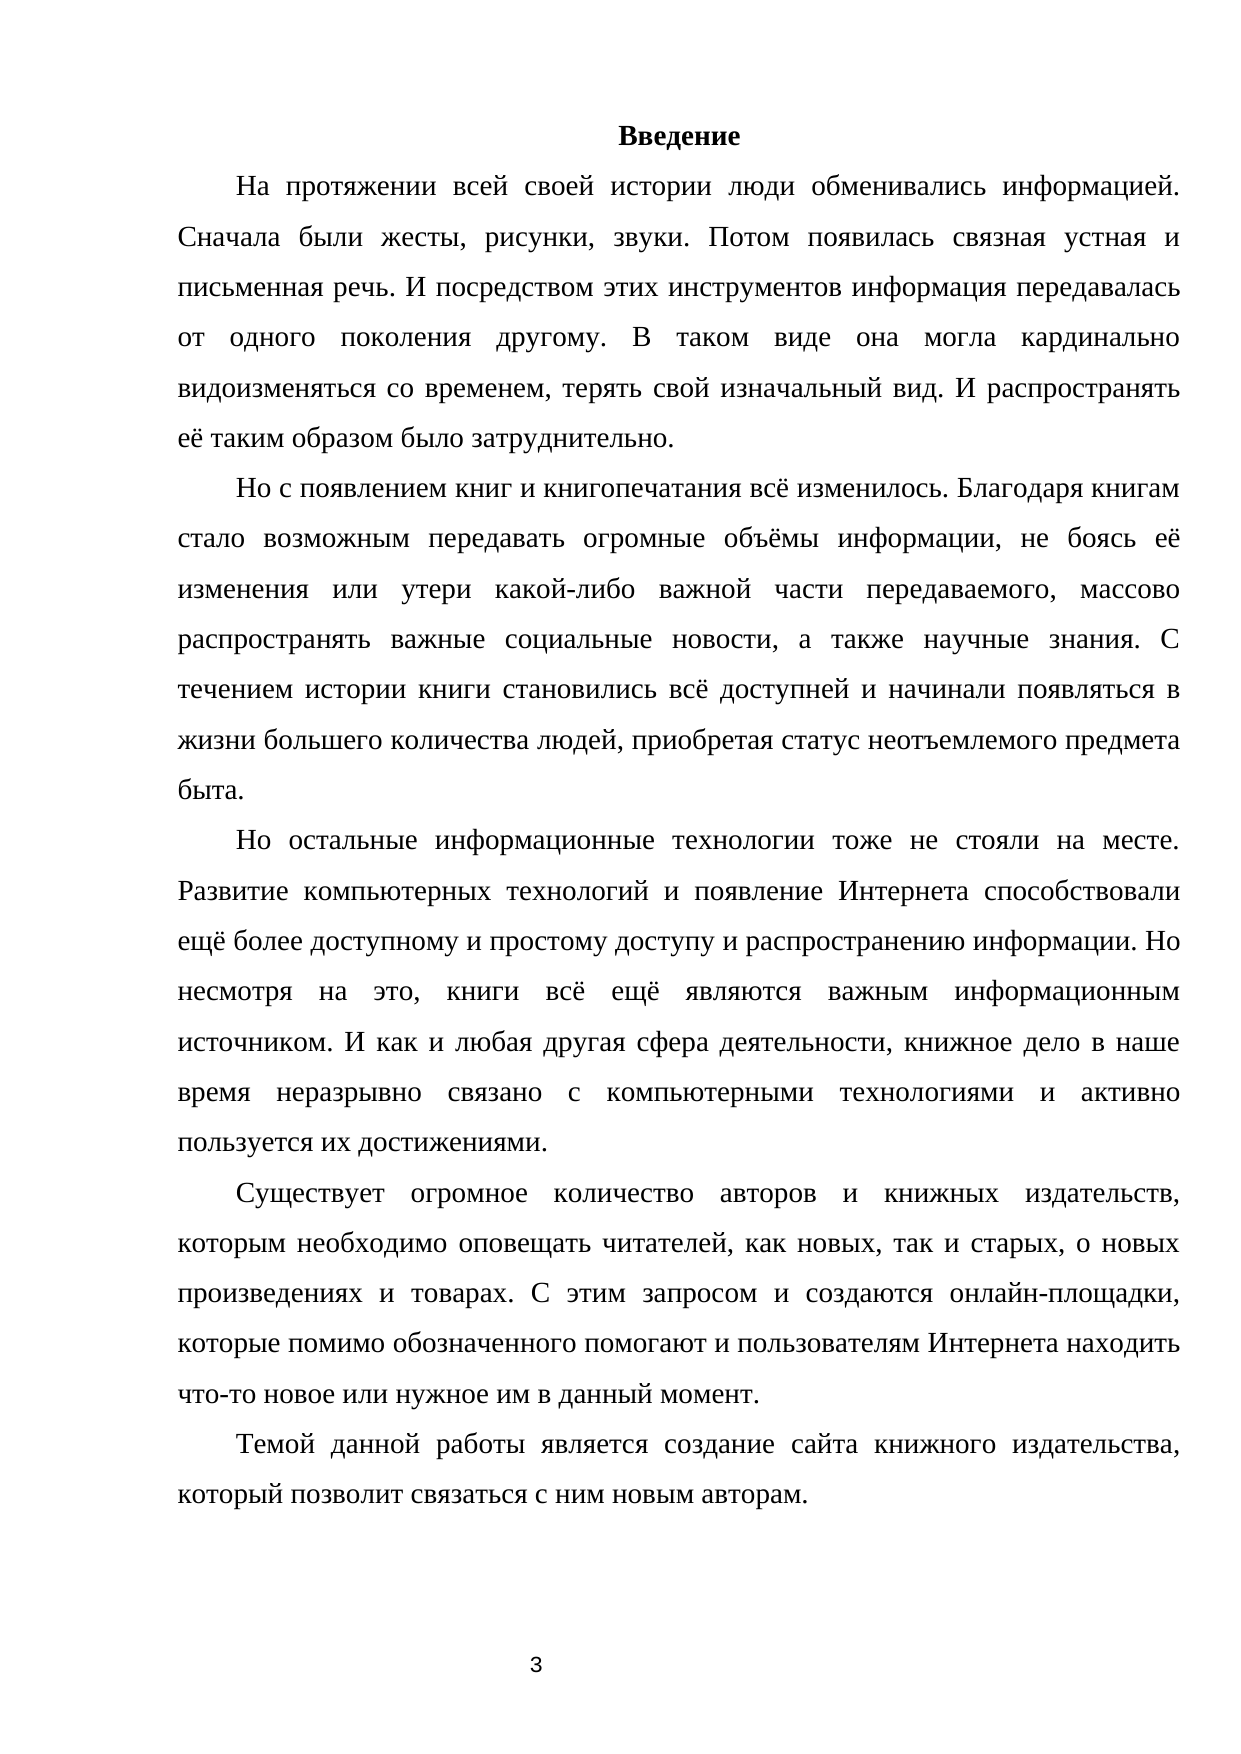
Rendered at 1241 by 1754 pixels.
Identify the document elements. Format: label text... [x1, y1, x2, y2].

text На протяжении всей своей истории люди обменивались информацией. Сначала были жесты, рисунки, звуки. Потом появилась связная устная и письменная речь. И посредством этих инструментов информация передавалась от одного поколения другому. В таком виде она могла кардинально видоизменяться со временем, терять свой изначальный вид. И распространять её таким образом было затруднительно. [177, 168, 1181, 453]
text Но остальные информационные технологии тоже не стояли на месте. Развитие компьютерных технологий и появление Интернета способствовали ещё более доступному и простому доступу и распространению информации. Но несмотря на это, книги всё ещё являются важным информационным источником. И как и любая другая сфера деятельности, книжное дело в наше время неразрывно связано с компьютерными технологиями и активно пользуется их достижениями. [177, 822, 1181, 1158]
text Существует огромное количество авторов и книжных издательств, которым необходимо оповещать читателей, как новых, так и старых, о новых произведениях и товарах. С этим запросом и создаются онлайн-площадки, которые помимо обозначенного помогают и пользователям Интернета находить что-то новое или нужное им в данный момент. [177, 1175, 1181, 1409]
text Введение [177, 118, 1181, 152]
text Темой данной работы является создание сайта книжного издательства, который позволит связаться с ним новым авторам. [177, 1426, 1181, 1510]
text Но с появлением книг и книгопечатания всё изменилось. Благодаря книгам стало возможным передавать огромные объёмы информации, не боясь её изменения или утери какой-либо важной части передаваемого, массово распространять важные социальные новости, а также научные знания. С течением истории книги становились всё доступней и начинали появляться в жизни большего количества людей, приобретая статус неотъемлемого предмета быта. [177, 470, 1181, 806]
